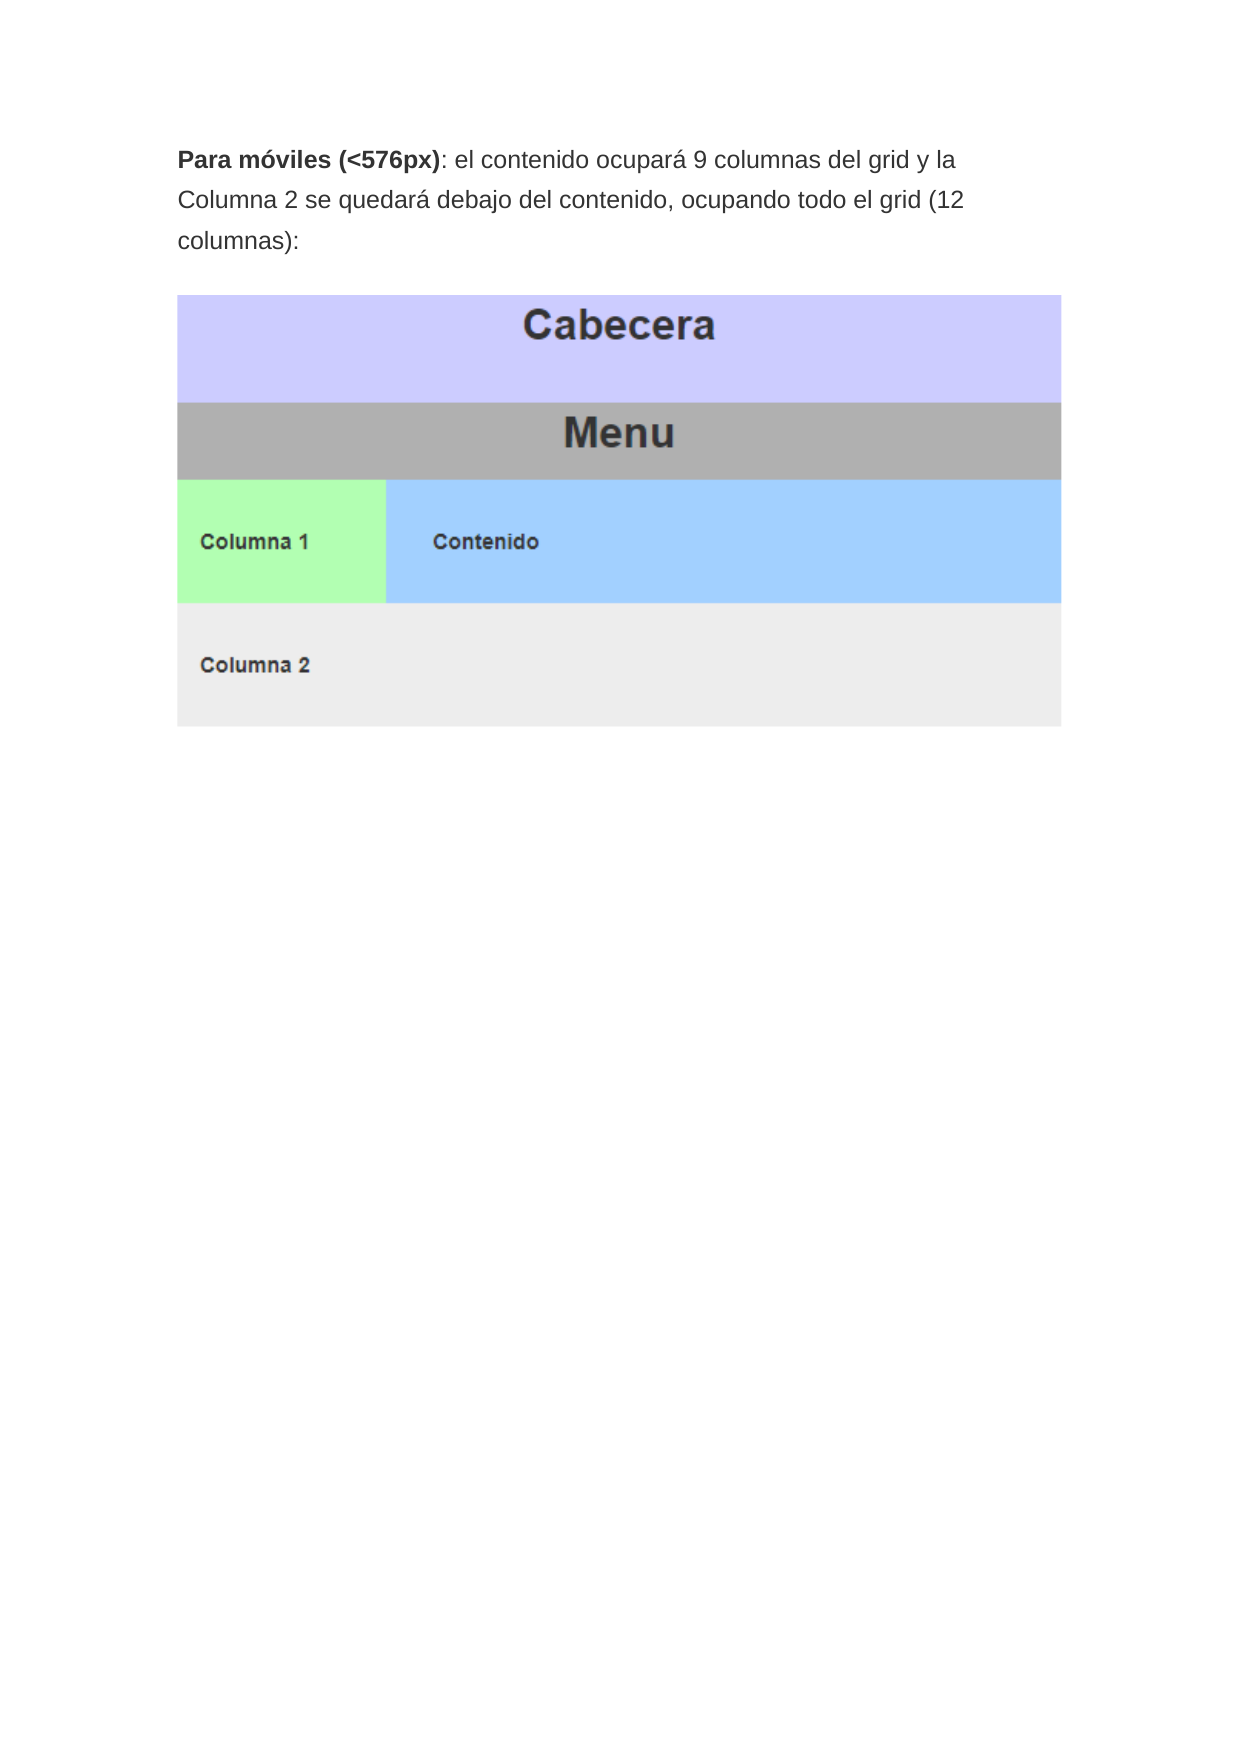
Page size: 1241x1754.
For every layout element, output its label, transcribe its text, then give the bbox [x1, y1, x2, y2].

text Para móviles (<576px): el contenido ocupará 9 columnas del grid y la Columna 2 se quedará debajo del contenido, ocupando todo el grid (12 columnas): [177, 133, 1063, 255]
picture [177, 295, 1062, 810]
